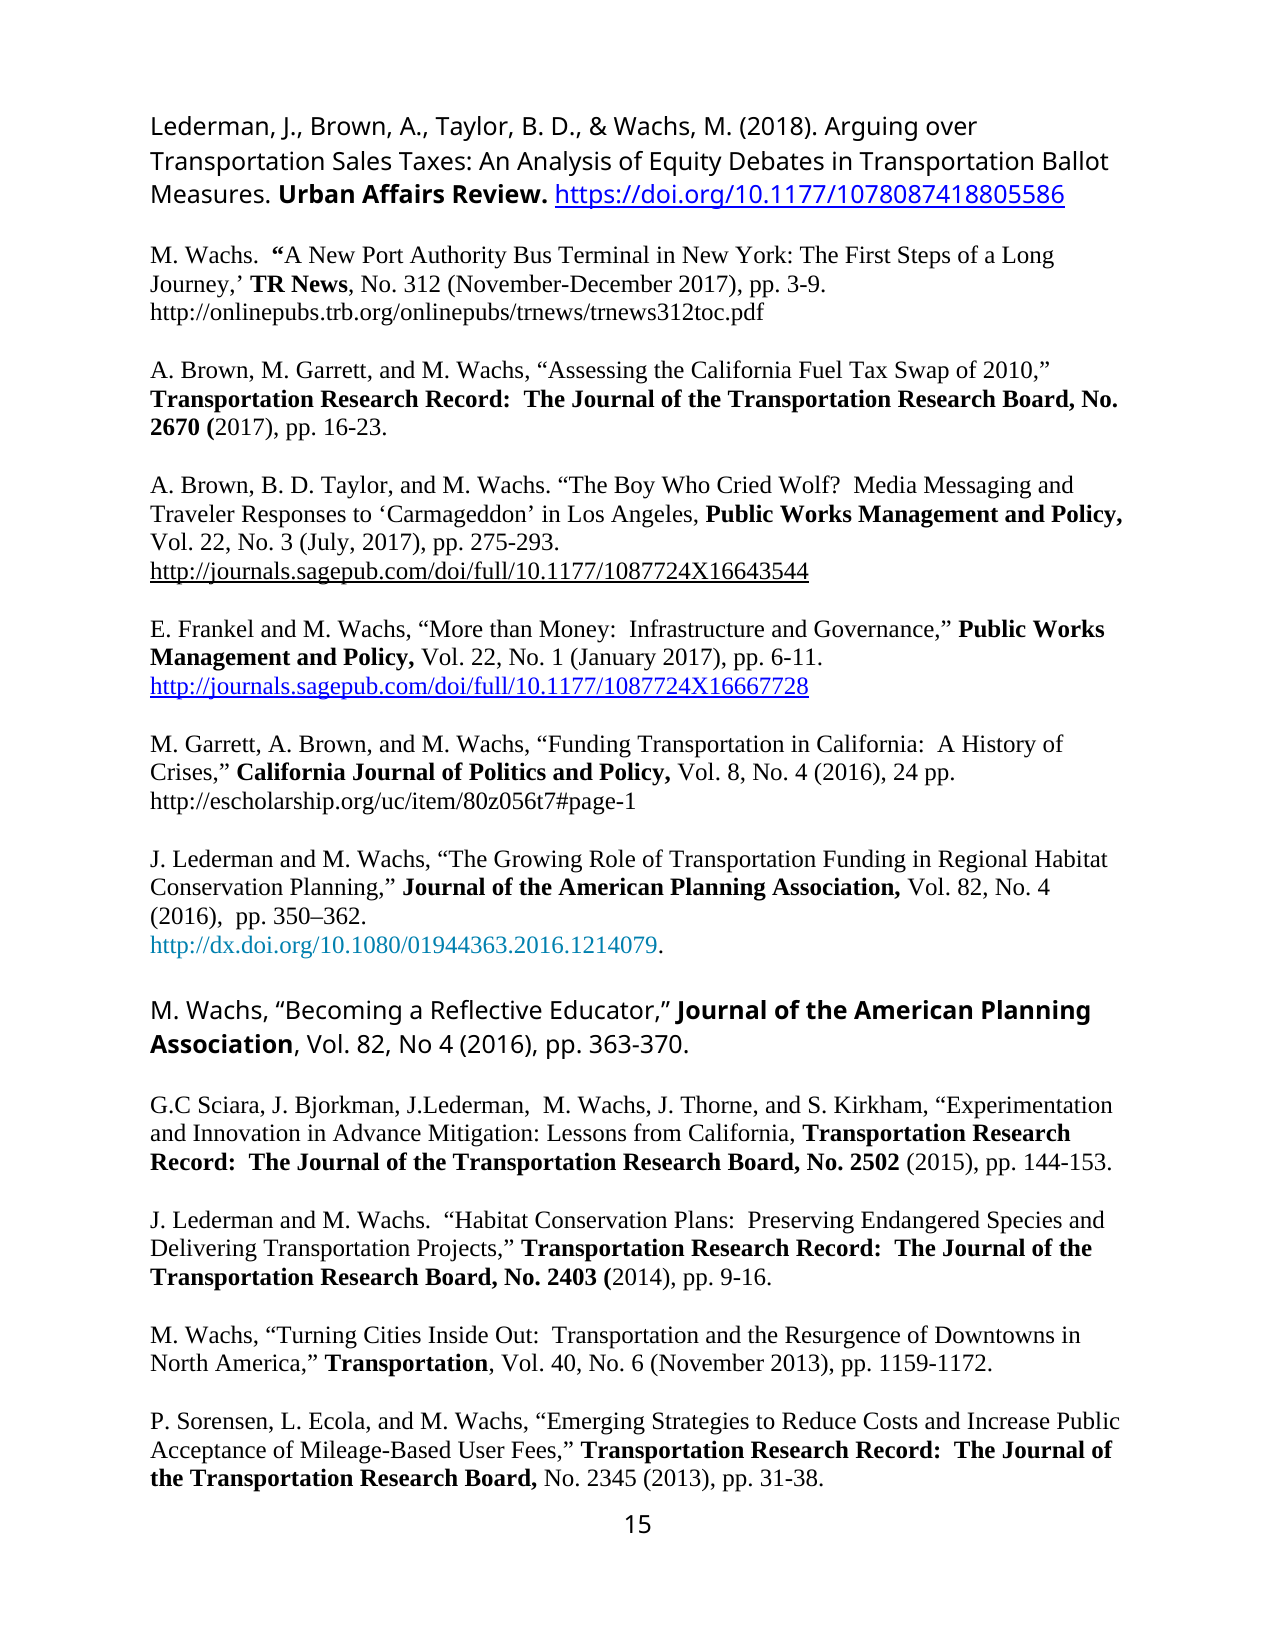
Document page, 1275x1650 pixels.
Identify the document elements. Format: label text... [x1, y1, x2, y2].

text A. Brown, B. D. Taylor, and M. Wachs. “The Boy Who Cried Wolf? Media Messaging and Traveler Responses to ‘Carmageddon’ in Los Angeles, Public Works Management and Policy, Vol. 22, No. 3 (July, 2017), pp. 275-293. [150, 470, 1125, 556]
text M. Garrett, A. Brown, and M. Wachs, “Funding Transportation in California: A History of Crises,” California Journal of Politics and Policy, Vol. 8, No. 4 (2016), 24 pp. [150, 729, 1125, 786]
text A. Brown, M. Garrett, and M. Wachs, “Assessing the California Fuel Tax Swap of 2010,” Transportation Research Record: The Journal of the Transportation Research Board, No. 2670 (2017), pp. 16-23. [150, 355, 1125, 441]
text J. Lederman and M. Wachs. “Habitat Conservation Plans: Preserving Endangered Species and Delivering Transportation Projects,” Transportation Research Record: The Journal of the Transportation Research Board, No. 2403 (2014), pp. 9-16. [150, 1205, 1125, 1291]
text M. Wachs, “Becoming a Reflective Educator,” Journal of the American Planning Association, Vol. 82, No 4 (2016), pp. 363-370. [150, 993, 1125, 1061]
text http://journals.sagepub.com/doi/full/10.1177/1087724X16667728 [150, 671, 1125, 700]
text Lederman, J., Brown, A., Taylor, B. D., & Wachs, M. (2018). Arguing over Transportation Sales Taxes: An Analysis of Equity Debates in Transportation Ballot Measures. Urban Affairs Review. https://doi.org/10.1177/1078087418805586 [150, 109, 1125, 211]
text J. Lederman and M. Wachs, “The Growing Role of Transportation Funding in Regional Habitat Conservation Planning,” Journal of the American Planning Association, Vol. 82, No. 4 (2016), pp. 350–362. [150, 844, 1125, 930]
text http://journals.sagepub.com/doi/full/10.1177/1087724X16643544 [150, 556, 1125, 585]
text http://dx.doi.org/10.1080/01944363.2016.1214079. [150, 930, 1125, 959]
text M. Wachs, “Turning Cities Inside Out: Transportation and the Resurgence of Downtowns in North America,” Transportation, Vol. 40, No. 6 (November 2013), pp. 1159-1172. [150, 1320, 1125, 1377]
text M. Wachs. “A New Port Authority Bus Terminal in New York: The First Steps of a Long Journey,’ TR News, No. 312 (November-December 2017), pp. 3-9. http://onlinepubs.trb.org/onlinepubs/trnews/trnews312toc.pdf [150, 240, 1125, 326]
text G.C Sciara, J. Bjorkman, J.Lederman, M. Wachs, J. Thorne, and S. Kirkham, “Experimentation and Innovation in Advance Mitigation: Lessons from California, Transportation Research Record: The Journal of the Transportation Research Board, No. 2502 (2015), pp. 144-153. [150, 1090, 1125, 1176]
text E. Frankel and M. Wachs, “More than Money: Infrastructure and Governance,” Public Works Management and Policy, Vol. 22, No. 1 (January 2017), pp. 6-11. [150, 614, 1125, 671]
text P. Sorensen, L. Ecola, and M. Wachs, “Emerging Strategies to Reduce Costs and Increase Public Acceptance of Mileage-Based User Fees,” Transportation Research Record: The Journal of the Transportation Research Board, No. 2345 (2013), pp. 31-38. [150, 1406, 1125, 1492]
text http://escholarship.org/uc/item/80z056t7#page-1 [150, 786, 1125, 815]
